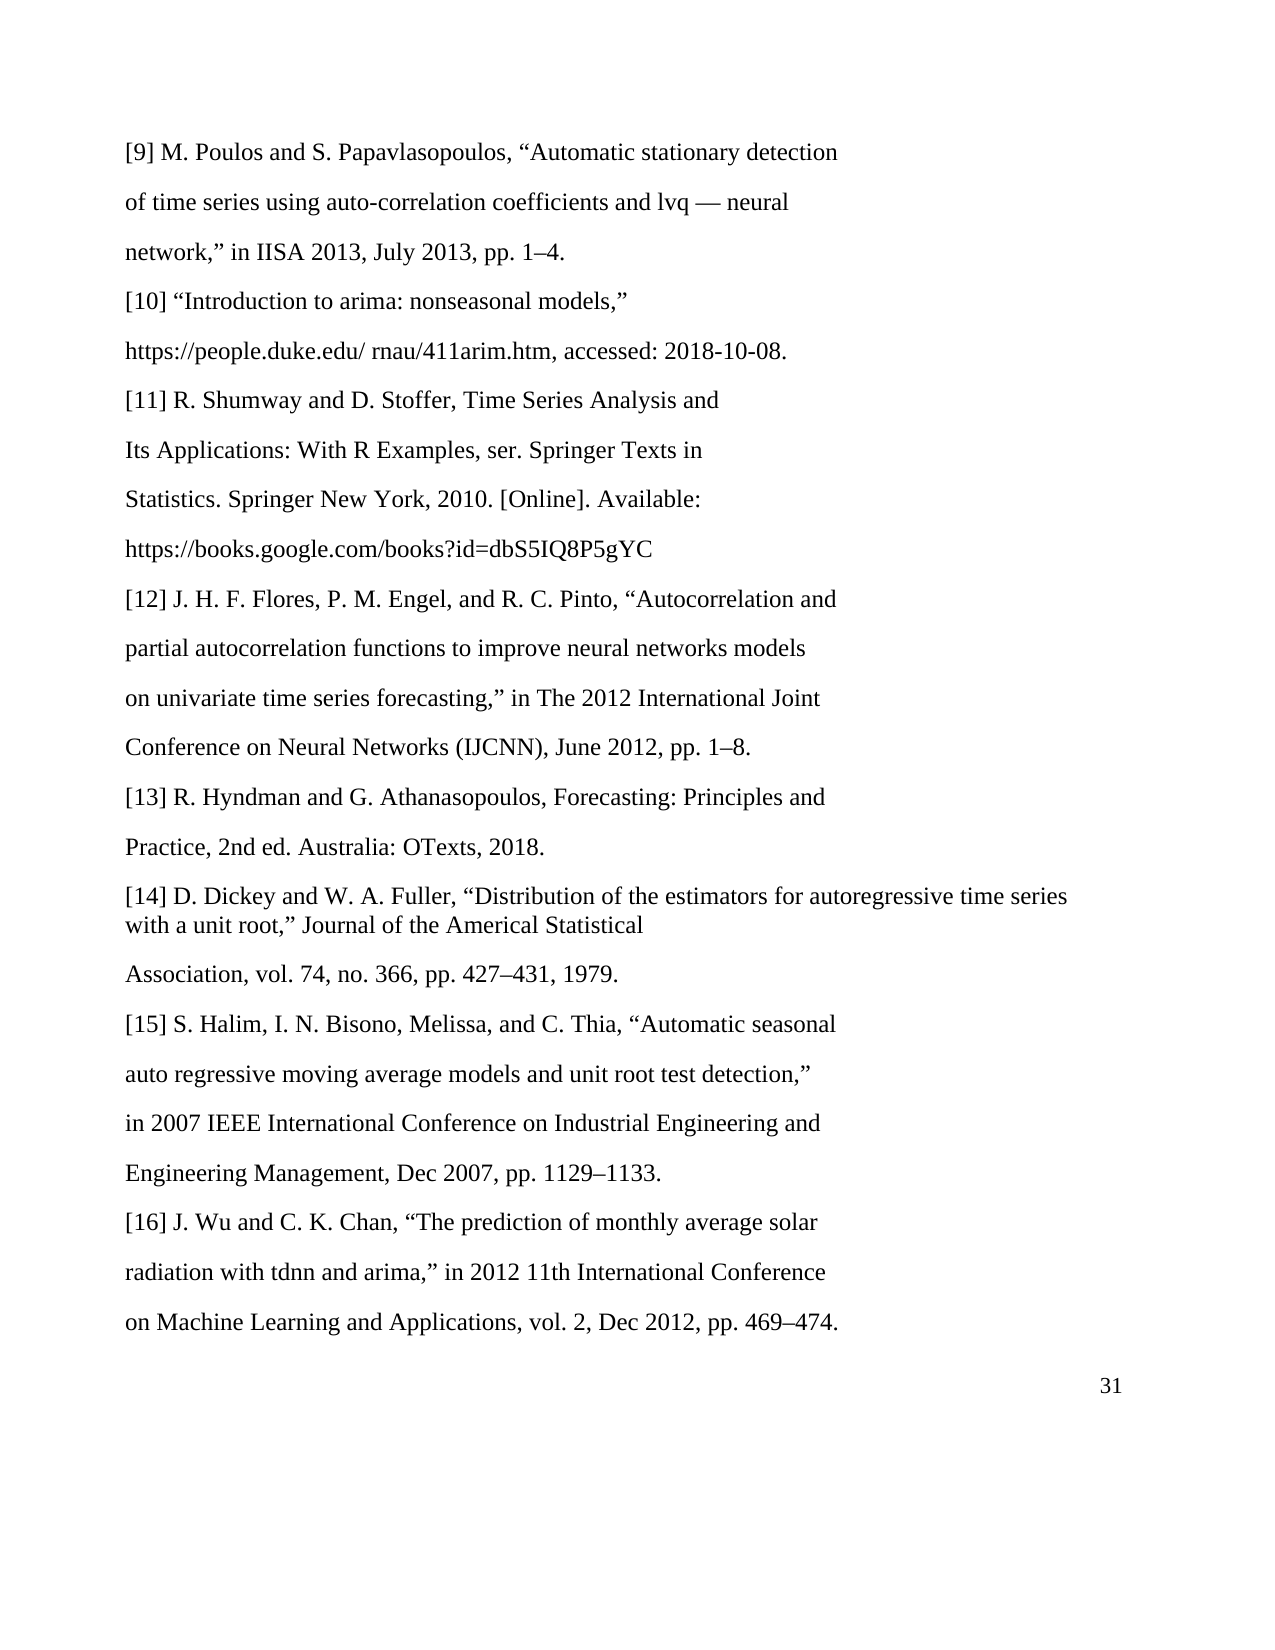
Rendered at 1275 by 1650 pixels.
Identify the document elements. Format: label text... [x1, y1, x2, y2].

text Conference on Neural Networks (IJCNN), June 2012, pp. 1–8. [125, 732, 1113, 761]
text of time series using auto-correlation coefficients and lvq — neural [125, 187, 1113, 216]
text [14] D. Dickey and W. A. Fuller, “Distribution of the estimators for autoregressive time series with a unit root,” Journal of the Americal Statistical [125, 881, 1113, 939]
text auto regressive moving average models and unit root test detection,” [125, 1059, 1113, 1087]
text [12] J. H. F. Flores, P. M. Engel, and R. C. Pinto, “Autocorrelation and [125, 584, 1113, 612]
text Its Applications: With R Examples, ser. Springer Texts in [125, 435, 1113, 464]
text https://people.duke.edu/ rnau/411arim.htm, accessed: 2018-10-08. [125, 336, 1113, 364]
text https://books.google.com/books?id=dbS5IQ8P5gYC [125, 534, 1113, 563]
text [10] “Introduction to arima: nonseasonal models,” [125, 286, 1113, 315]
text [13] R. Hyndman and G. Athanasopoulos, Forecasting: Principles and [125, 782, 1113, 811]
text Engineering Management, Dec 2007, pp. 1129–1133. [125, 1158, 1113, 1187]
text network,” in IISA 2013, July 2013, pp. 1–4. [125, 237, 1113, 265]
text [15] S. Halim, I. N. Bisono, Melissa, and C. Thia, “Automatic seasonal [125, 1009, 1113, 1038]
text Practice, 2nd ed. Australia: OTexts, 2018. [125, 832, 1113, 860]
text in 2007 IEEE International Conference on Industrial Engineering and [125, 1108, 1113, 1137]
text on univariate time series forecasting,” in The 2012 International Joint [125, 683, 1113, 712]
text partial autocorrelation functions to improve neural networks models [125, 633, 1113, 662]
text Association, vol. 74, no. 366, pp. 427–431, 1979. [125, 959, 1113, 988]
text Statistics. Springer New York, 2010. [Online]. Available: [125, 484, 1113, 513]
text [11] R. Shumway and D. Stoffer, Time Series Analysis and [125, 385, 1113, 414]
text radiation with tdnn and arima,” in 2012 11th International Conference [125, 1257, 1113, 1286]
text [16] J. Wu and C. K. Chan, “The prediction of monthly average solar [125, 1207, 1113, 1236]
text [9] M. Poulos and S. Papavlasopoulos, “Automatic stationary detection [125, 137, 1113, 166]
text on Machine Learning and Applications, vol. 2, Dec 2012, pp. 469–474. [125, 1307, 1113, 1335]
